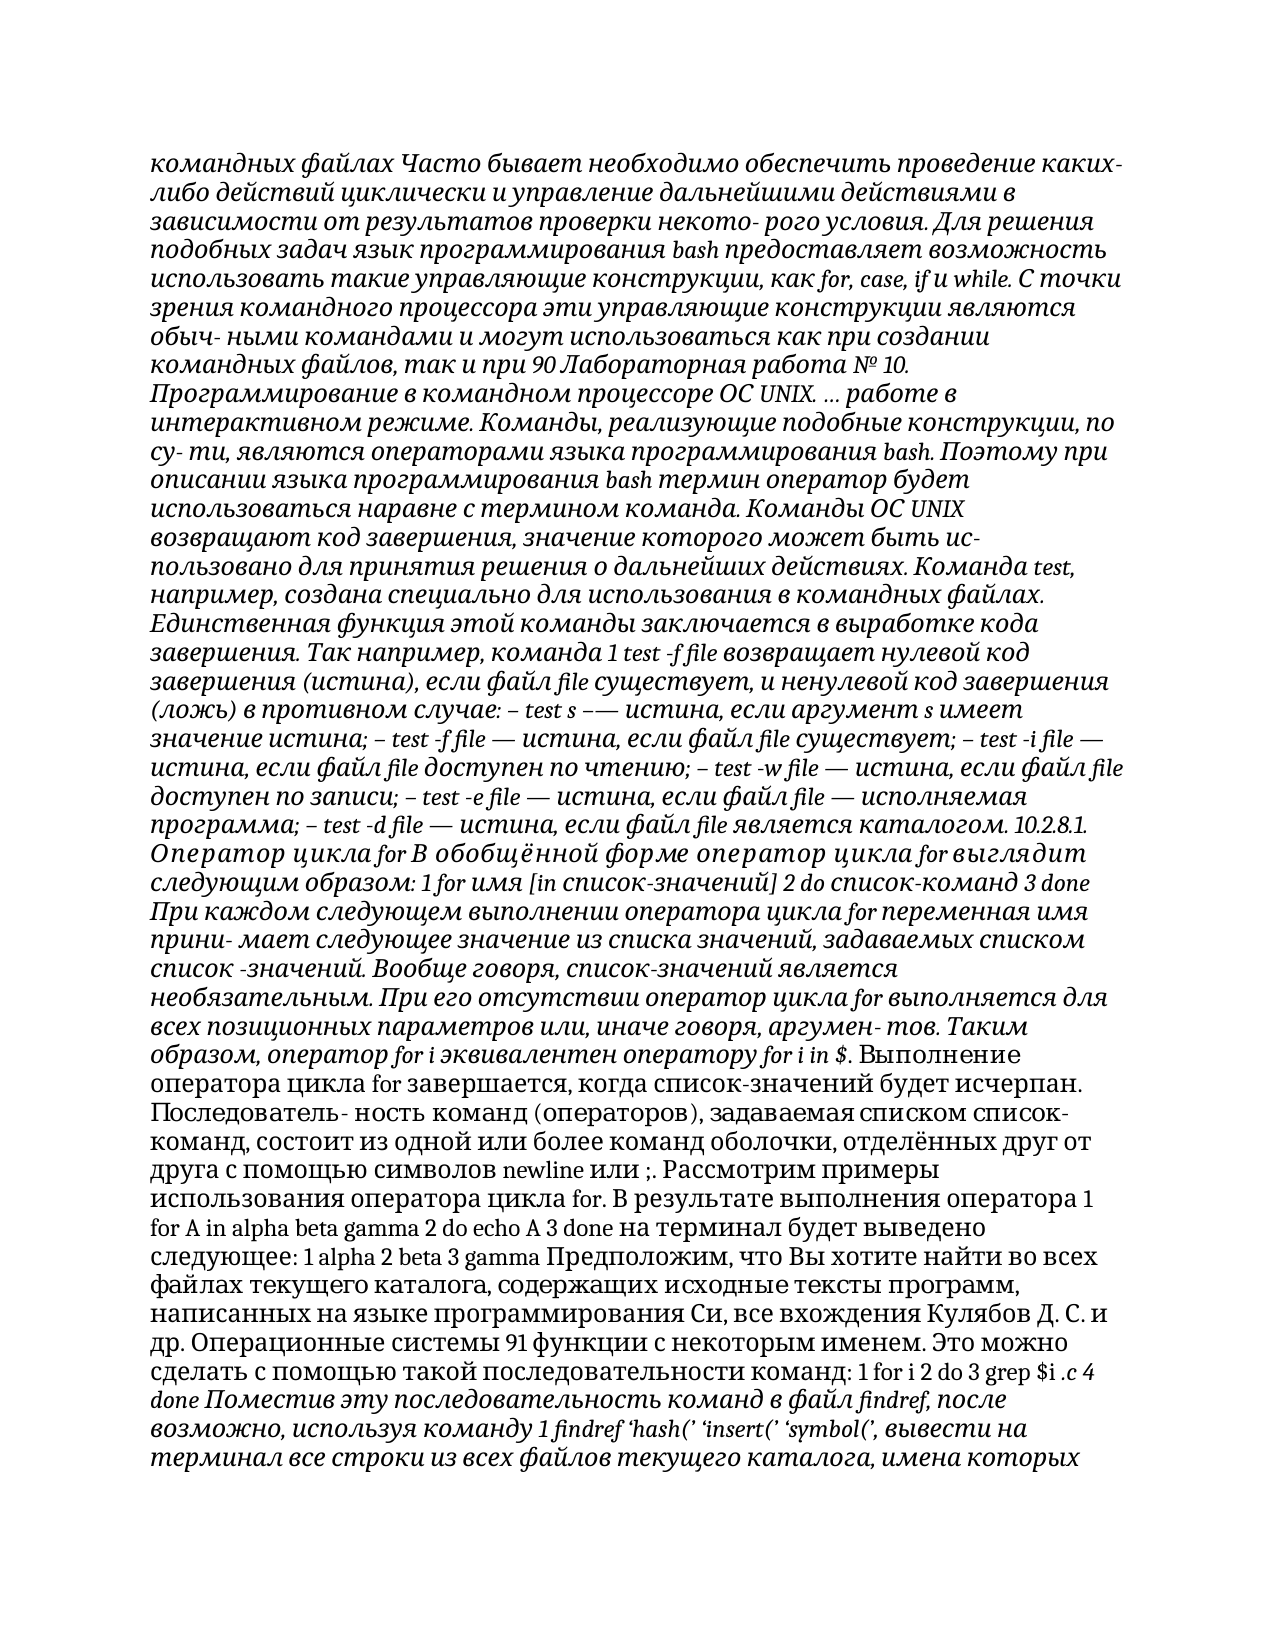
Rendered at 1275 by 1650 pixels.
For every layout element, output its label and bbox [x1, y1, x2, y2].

text [150, 150, 1125, 1472]
